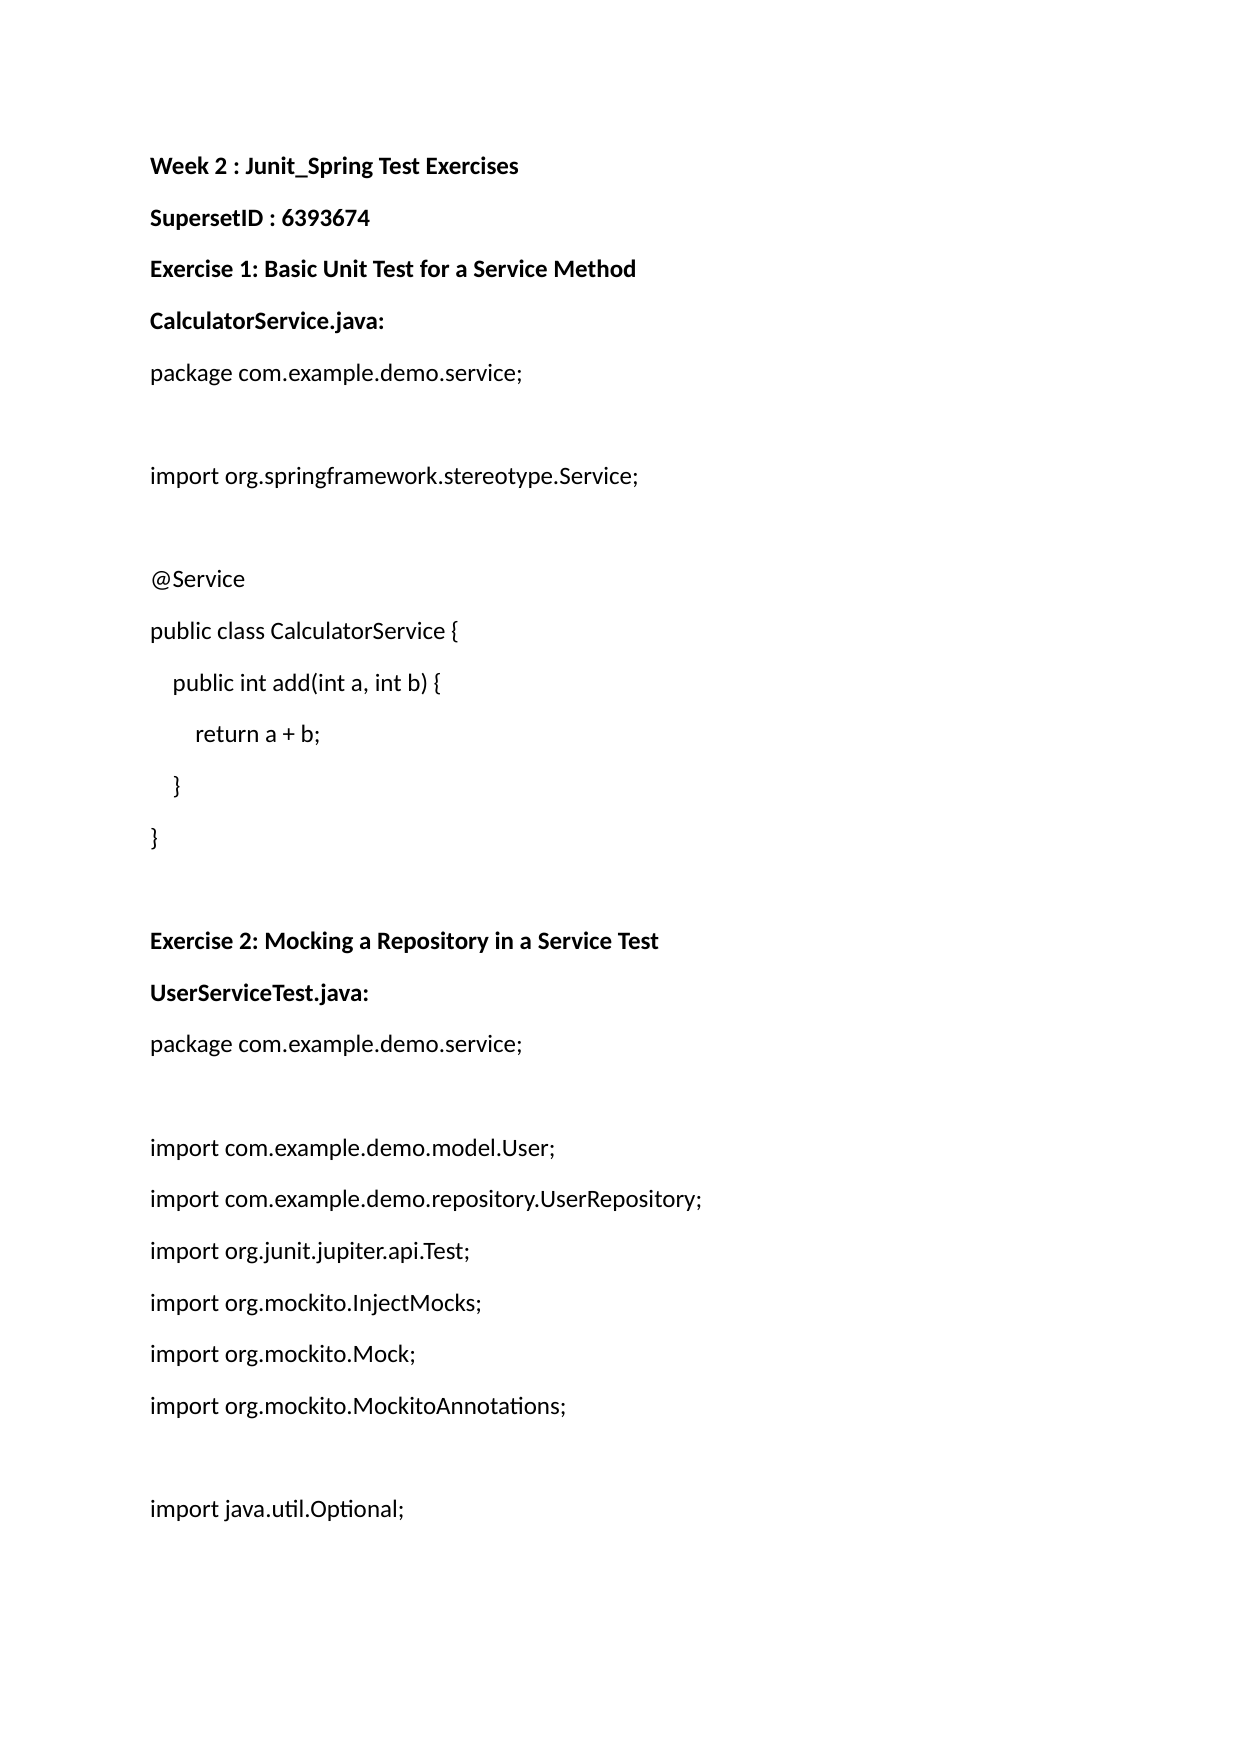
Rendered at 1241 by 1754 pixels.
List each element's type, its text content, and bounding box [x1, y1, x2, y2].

text import com.example.demo.model.User; [150, 1132, 1090, 1162]
text } [150, 770, 1090, 801]
text @Service [150, 563, 1090, 594]
text import java.util.Optional; [150, 1493, 1090, 1524]
text CalculatorService.java: [150, 305, 1090, 336]
text import org.junit.jupiter.api.Test; [150, 1235, 1090, 1266]
text Exercise 2: Mocking a Repository in a Service Test [150, 925, 1090, 956]
text import org.mockito.InjectMocks; [150, 1287, 1090, 1317]
text import org.mockito.MockitoAnnotations; [150, 1390, 1090, 1421]
text Exercise 1: Basic Unit Test for a Service Method [150, 253, 1090, 284]
text package com.example.demo.service; [150, 1028, 1090, 1059]
text } [150, 822, 1090, 852]
text import com.example.demo.repository.UserRepository; [150, 1183, 1090, 1214]
text package com.example.demo.service; [150, 357, 1090, 387]
text UserServiceTest.java: [150, 977, 1090, 1007]
text return a + b; [150, 718, 1090, 749]
text public class CalculatorService { [150, 615, 1090, 646]
text Week 2 : Junit_Spring Test Exercises [150, 150, 1090, 181]
text import org.springframework.stereotype.Service; [150, 460, 1090, 491]
text import org.mockito.Mock; [150, 1338, 1090, 1369]
text public int add(int a, int b) { [150, 667, 1090, 697]
text SupersetID : 6393674 [150, 202, 1090, 232]
